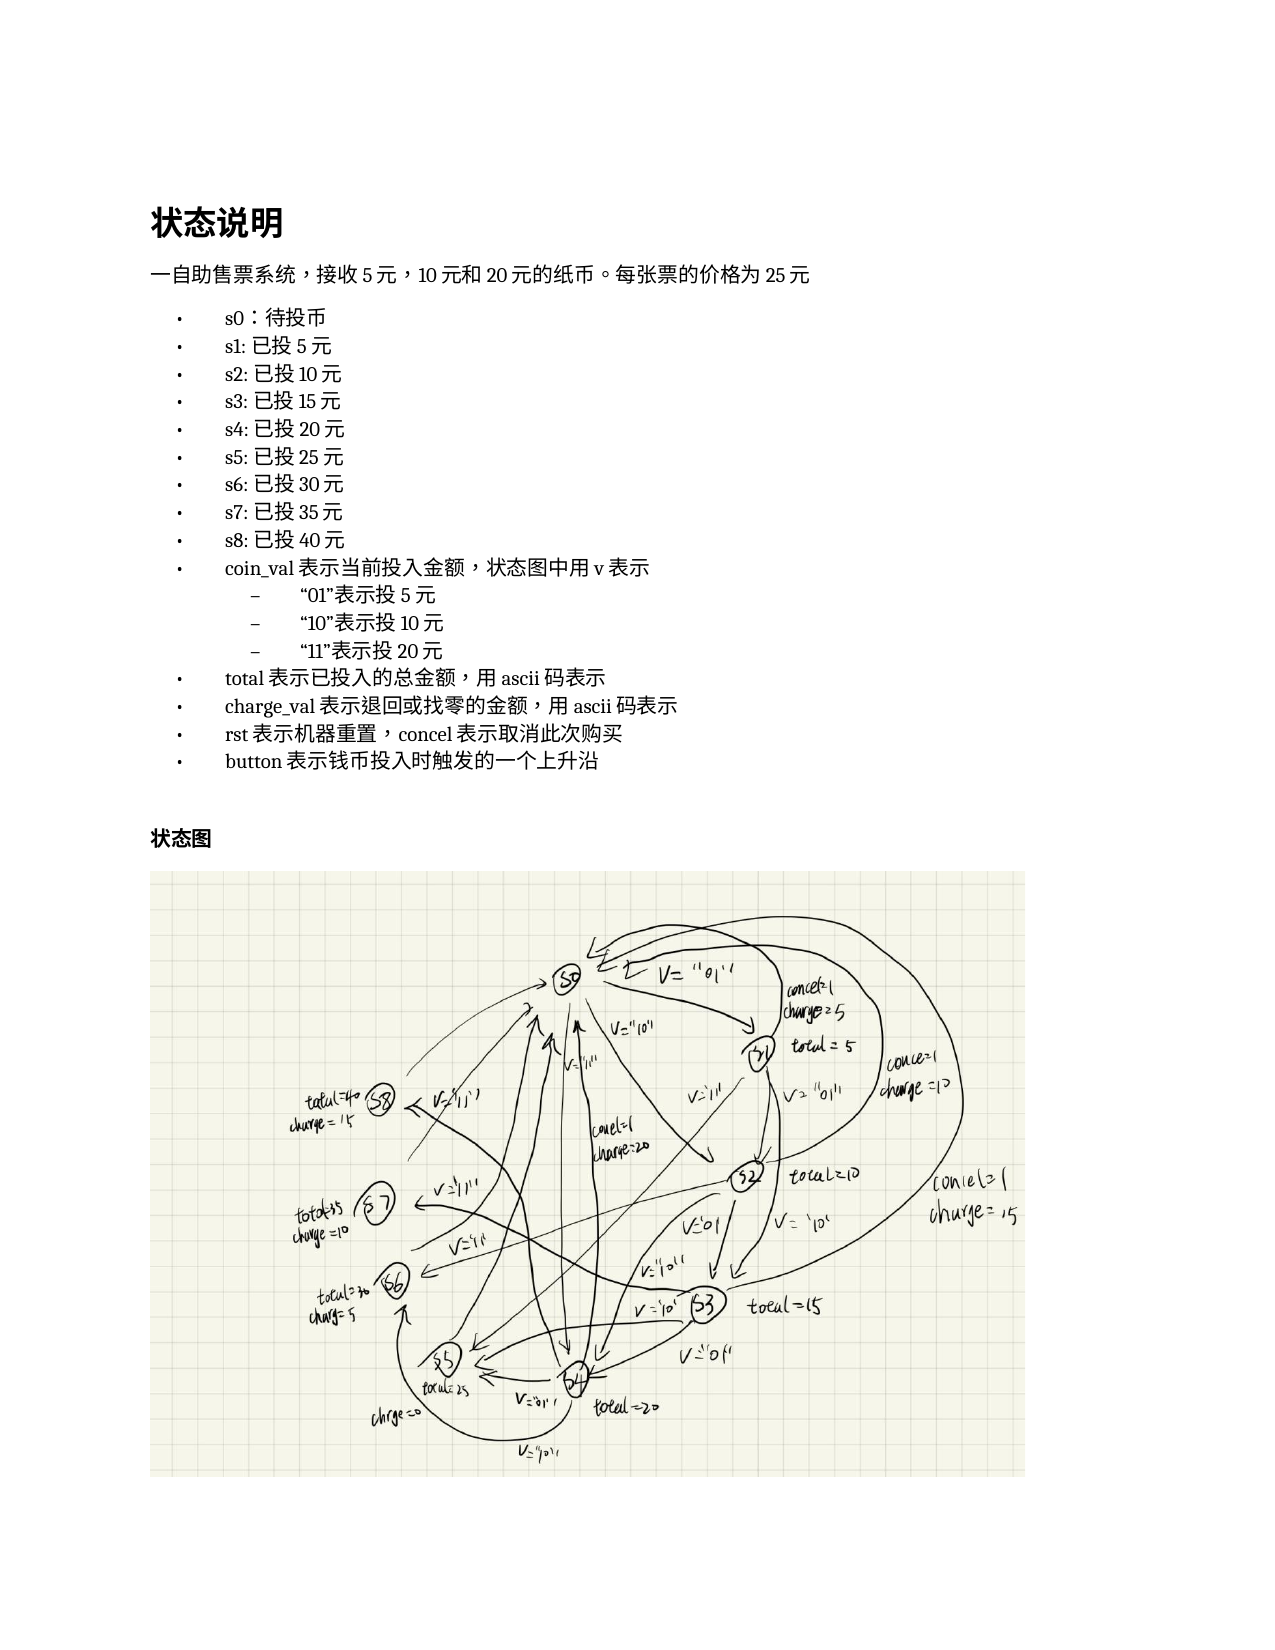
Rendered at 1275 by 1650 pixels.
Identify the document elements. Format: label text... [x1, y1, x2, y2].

list s6: 已投30元 [175, 473, 1125, 497]
list “01”表示投5元 [250, 584, 1125, 608]
list s1: 已投5元 [175, 334, 1125, 358]
subtitle 状态图 [150, 824, 1125, 853]
text 一自助售票系统，接收5元，10元和20元的纸币。每张票的价格为25元 [150, 264, 1125, 288]
list button表示钱币投入时触发的一个上升沿 [175, 750, 1125, 774]
list “10”表示投10元 [250, 612, 1125, 636]
list charge_val表示退回或找零的金额，用ascii码表示 [175, 695, 1125, 719]
subtitle 状态说明 [150, 200, 1125, 245]
list s3: 已投15元 [175, 390, 1125, 414]
list rst表示机器重置，concel表示取消此次购买 [175, 722, 1125, 746]
list s4: 已投20元 [175, 418, 1125, 442]
list total表示已投入的总金额，用ascii码表示 [175, 667, 1125, 691]
list s8: 已投40元 [175, 528, 1125, 552]
picture [150, 871, 1025, 1477]
list s2: 已投10元 [175, 362, 1125, 386]
list “11”表示投20元 [250, 639, 1125, 663]
list s5: 已投25元 [175, 445, 1125, 469]
list s7: 已投35元 [175, 501, 1125, 525]
list coin_val表示当前投入金额，状态图中用v表示 [175, 556, 1125, 580]
list s0：待投币 [175, 307, 1125, 331]
